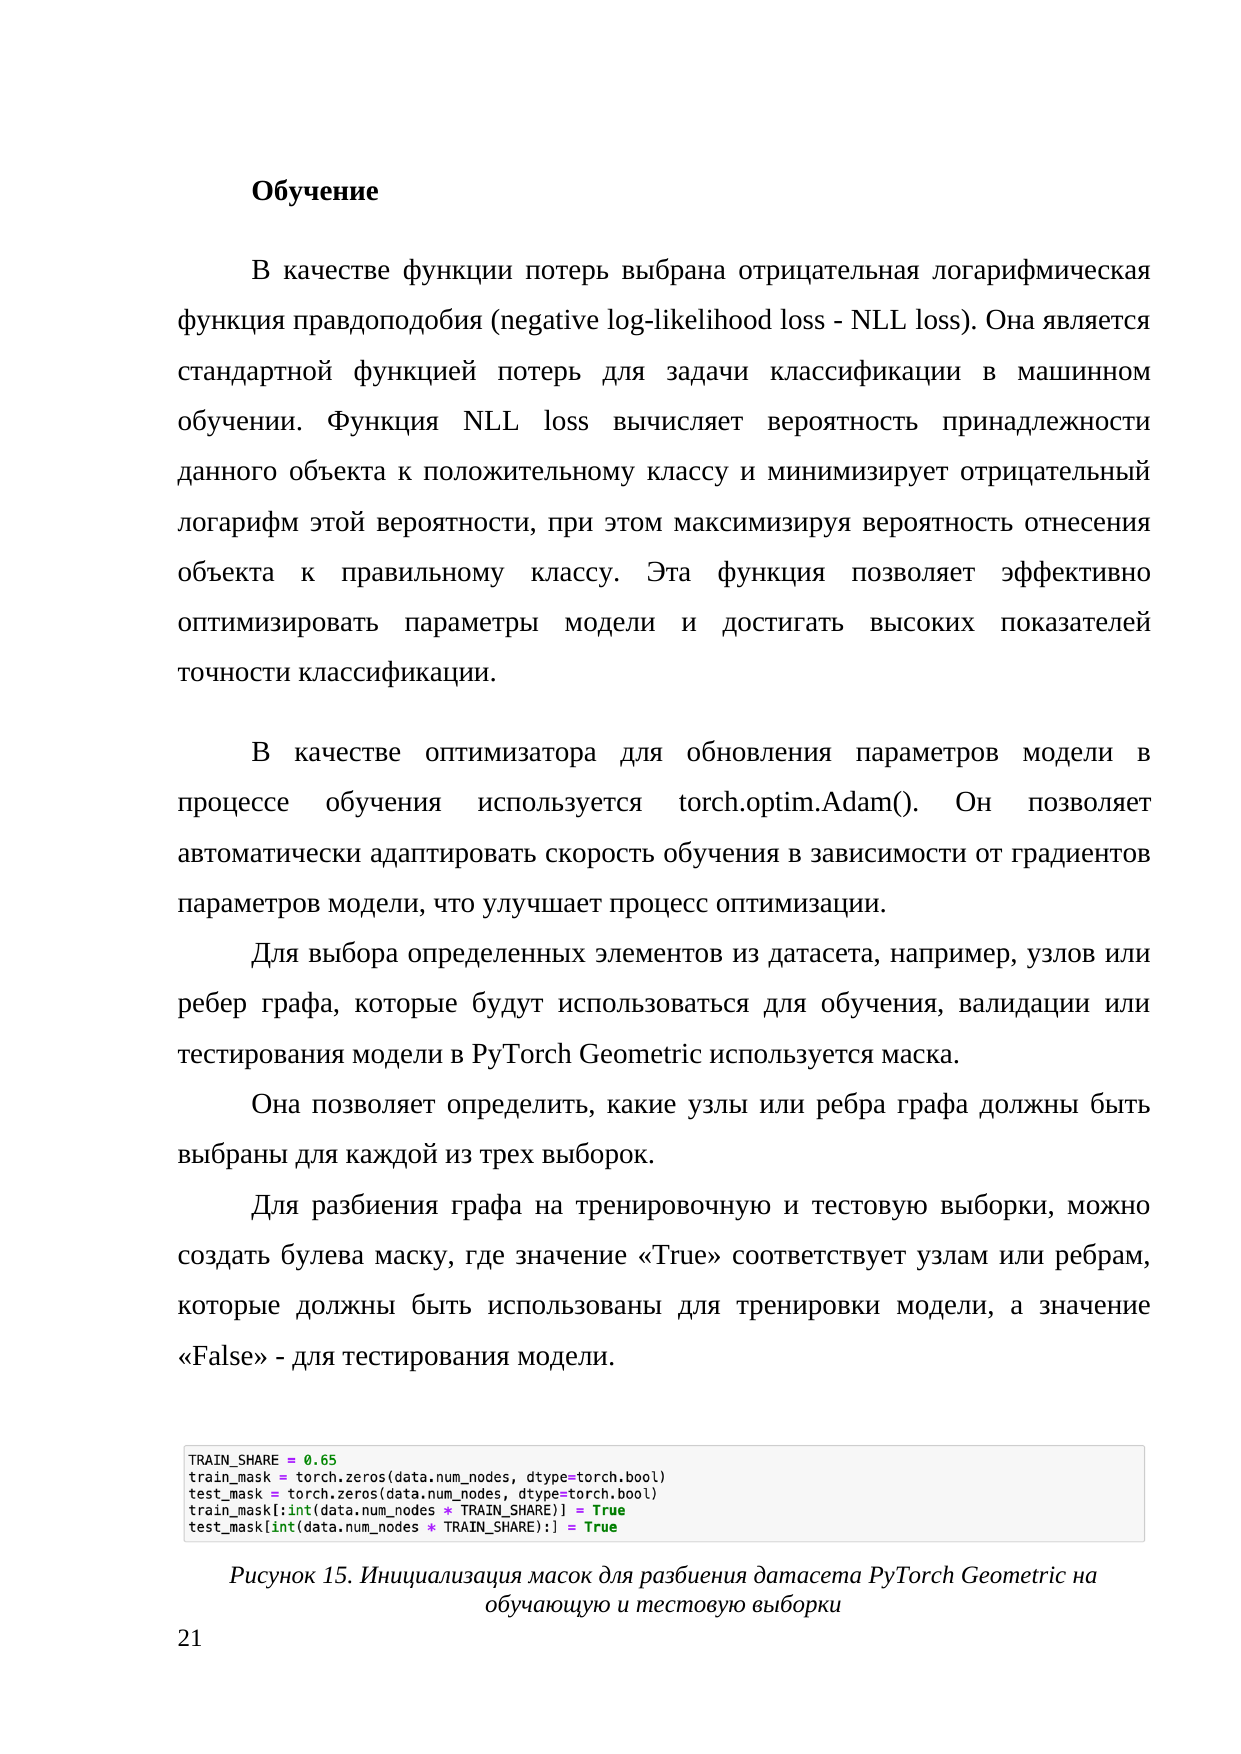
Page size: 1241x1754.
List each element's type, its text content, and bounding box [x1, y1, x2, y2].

text Для разбиения графа на тренировочную и тестовую выборки, можно создать булева маску, где значение «True» соответствует узлам или ребрам, которые должны быть использованы для тренировки модели, а значение «False» - для тестирования модели. [177, 1187, 1152, 1371]
picture [177, 1438, 1152, 1546]
subtitle Обучение [177, 173, 1152, 206]
text Она позволяет определить, какие узлы или ребра графа должны быть выбраны для каждой из трех выборок. [177, 1086, 1152, 1170]
text Для выбора определенных элементов из датасета, например, узлов или ребер графа, которые будут использоваться для обучения, валидации или тестирования модели в PyTorch Geometric используется маска. [177, 935, 1152, 1069]
text В качестве функции потерь выбрана отрицательная логарифмическая функция правдоподобия (negative log-likelihood loss - NLL loss). Она является стандартной функцией потерь для задачи классификации в машинном обучении. Функция NLL loss вычисляет вероятность принадлежности данного объекта к положительному классу и минимизирует отрицательный логарифм этой вероятности, при этом максимизируя вероятность отнесения объекта к правильному классу. Эта функция позволяет эффективно оптимизировать параметры модели и достигать высоких показателей точности классификации. [177, 252, 1152, 688]
text Рисунок 15. Инициализация масок для разбиения датасета PyTorch Geometric на обучающую и тестовую выборки [177, 1560, 1152, 1617]
text В качестве оптимизатора для обновления параметров модели в процессе обучения используется torch.optim.Adam(). Он позволяет автоматически адаптировать скорость обучения в зависимости от градиентов параметров модели, что улучшает процесс оптимизации. [177, 734, 1152, 918]
